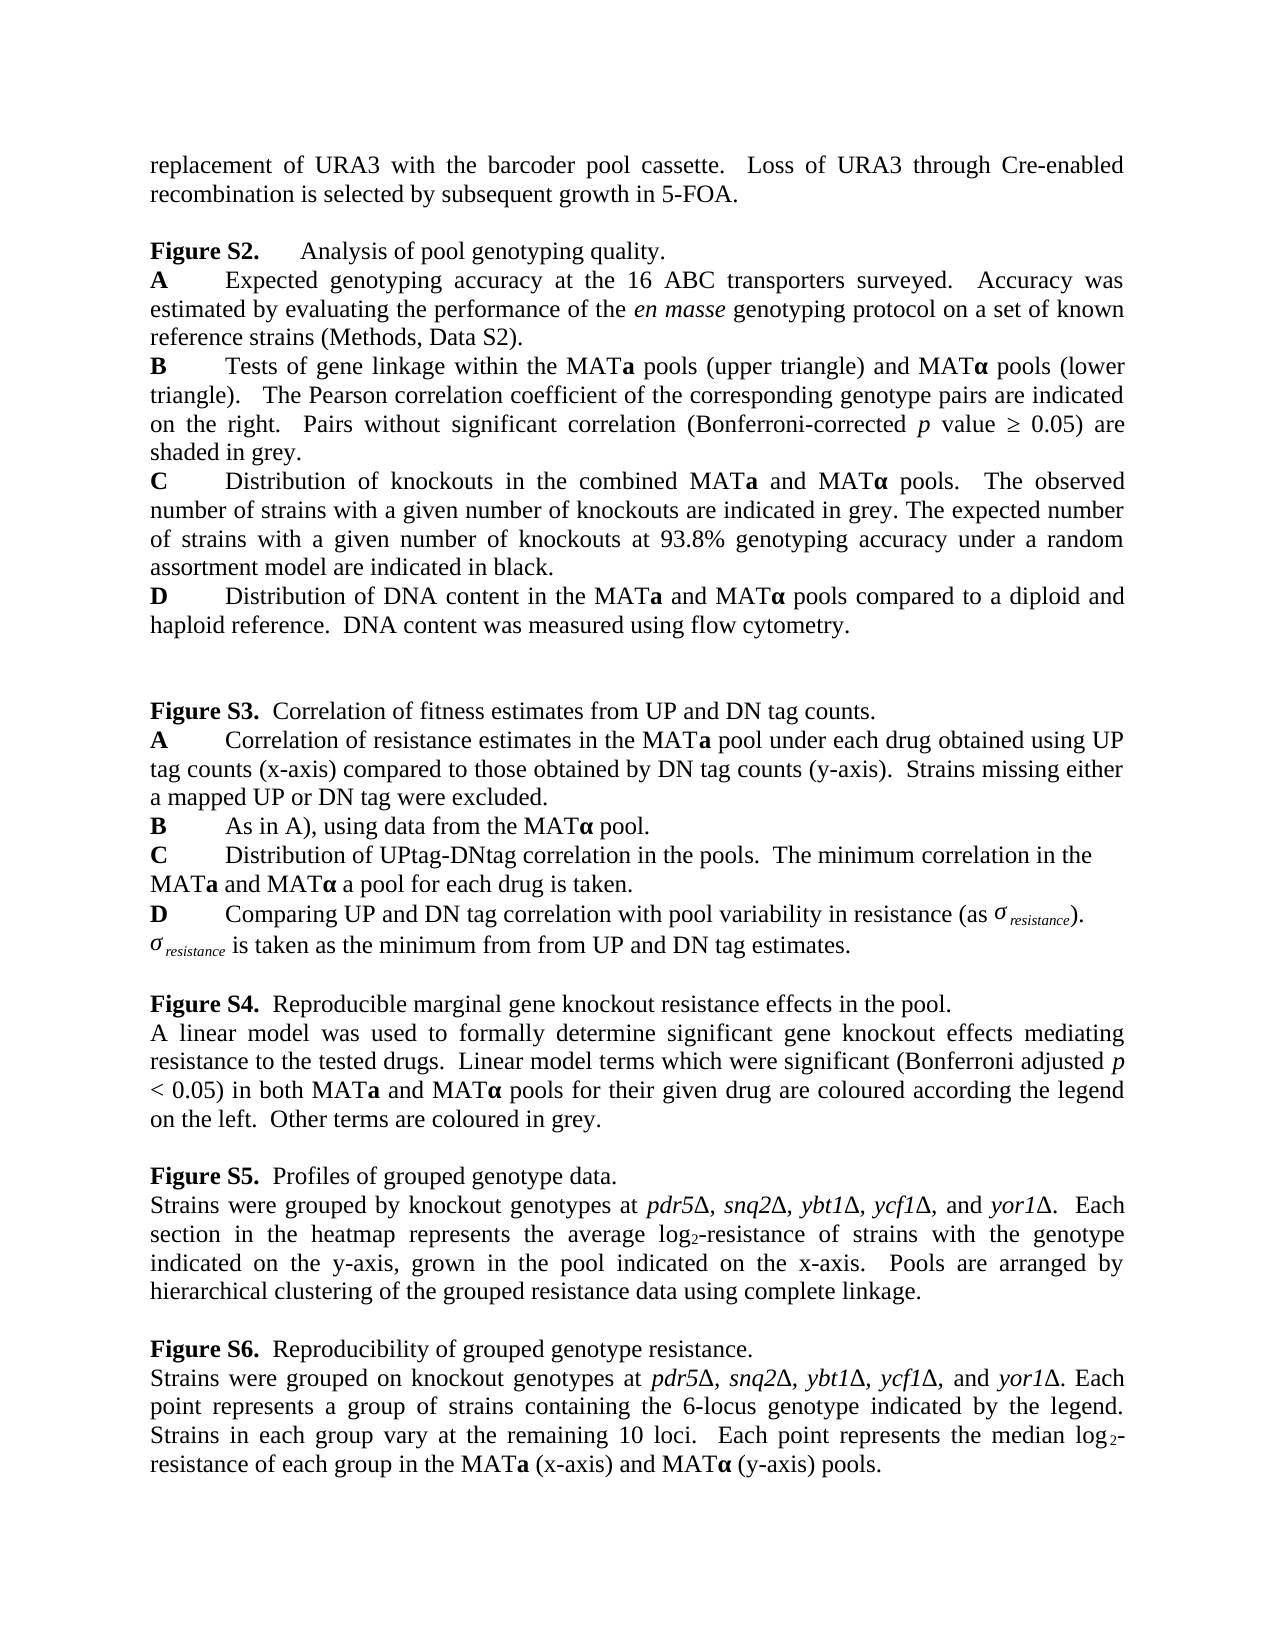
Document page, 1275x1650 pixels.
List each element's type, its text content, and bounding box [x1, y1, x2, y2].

text D Distribution of DNA content in the MATa and MATα pools compared to a diploid and haploid reference. DNA content was measured using flow cytometry. [150, 581, 1125, 639]
text Figure S6. Reproducibility of grouped genotype resistance. [150, 1334, 1125, 1363]
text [150, 150, 1125, 207]
text Strains were grouped on knockout genotypes at pdr5∆, snq2∆, ybt1∆, ycf1∆, and yor1∆. Each point represents a group of strains containing the 6-locus genotype indicated by the legend. Strains in each group vary at the remaining 10 loci. Each point represents the median log2-resistance of each group in the MATa (x-axis) and MATα (y-axis) pools. [150, 1363, 1125, 1478]
text C Distribution of UPtag-DNtag correlation in the pools. The minimum correlation in the MATa and MATα a pool for each drug is taken. [150, 840, 1125, 897]
text A Expected genotyping accuracy at the 16 ABC transporters surveyed. Accuracy was estimated by evaluating the performance of the en masse genotyping protocol on a set of known reference strains (Methods, Data S2). [150, 265, 1125, 351]
text Figure S5. Profiles of grouped genotype data. [150, 1161, 1125, 1190]
text Figure S3. Correlation of fitness estimates from UP and DN tag counts. [150, 696, 1125, 725]
text C Distribution of knockouts in the combined MATa and MATα pools. The observed number of strains with a given number of knockouts are indicated in grey. The expected number of strains with a given number of knockouts at 93.8% genotyping accuracy under a random assortment model are indicated in black. [150, 466, 1125, 581]
text B Tests of gene linkage within the MATa pools (upper triangle) and MATα pools (lower triangle). The Pearson correlation coefficient of the corresponding genotype pairs are indicated on the right. Pairs without significant correlation (Bonferroni-corrected p value ≥ 0.05) are shaded in grey. [150, 351, 1125, 466]
text Figure S2. Analysis of pool genotyping quality. [150, 236, 1125, 265]
text Strains were grouped by knockout genotypes at pdr5∆, snq2∆, ybt1∆, ycf1∆, and yor1∆. Each section in the heatmap represents the average log2-resistance of strains with the genotype indicated on the y-axis, grown in the pool indicated on the x-axis. Pools are arranged by hierarchical clustering of the grouped resistance data using complete linkage. [150, 1190, 1125, 1305]
text A linear model was used to formally determine significant gene knockout effects mediating resistance to the tested drugs. Linear model terms which were significant (Bonferroni adjusted p < 0.05) in both MATa and MATα pools for their given drug are coloured according the legend on the left. Other terms are coloured in grey. [150, 1018, 1125, 1133]
text D Comparing UP and DN tag correlation with pool variability in resistance (as ). is taken as the minimum from from UP and DN tag estimates. [150, 897, 1125, 960]
text Figure S4. Reproducible marginal gene knockout resistance effects in the pool. [150, 989, 1125, 1018]
text B As in A), using data from the MATα pool. [150, 811, 1125, 840]
text A Correlation of resistance estimates in the MATa pool under each drug obtained using UP tag counts (x-axis) compared to those obtained by DN tag counts (y-axis). Strains missing either a mapped UP or DN tag were excluded. [150, 725, 1125, 811]
